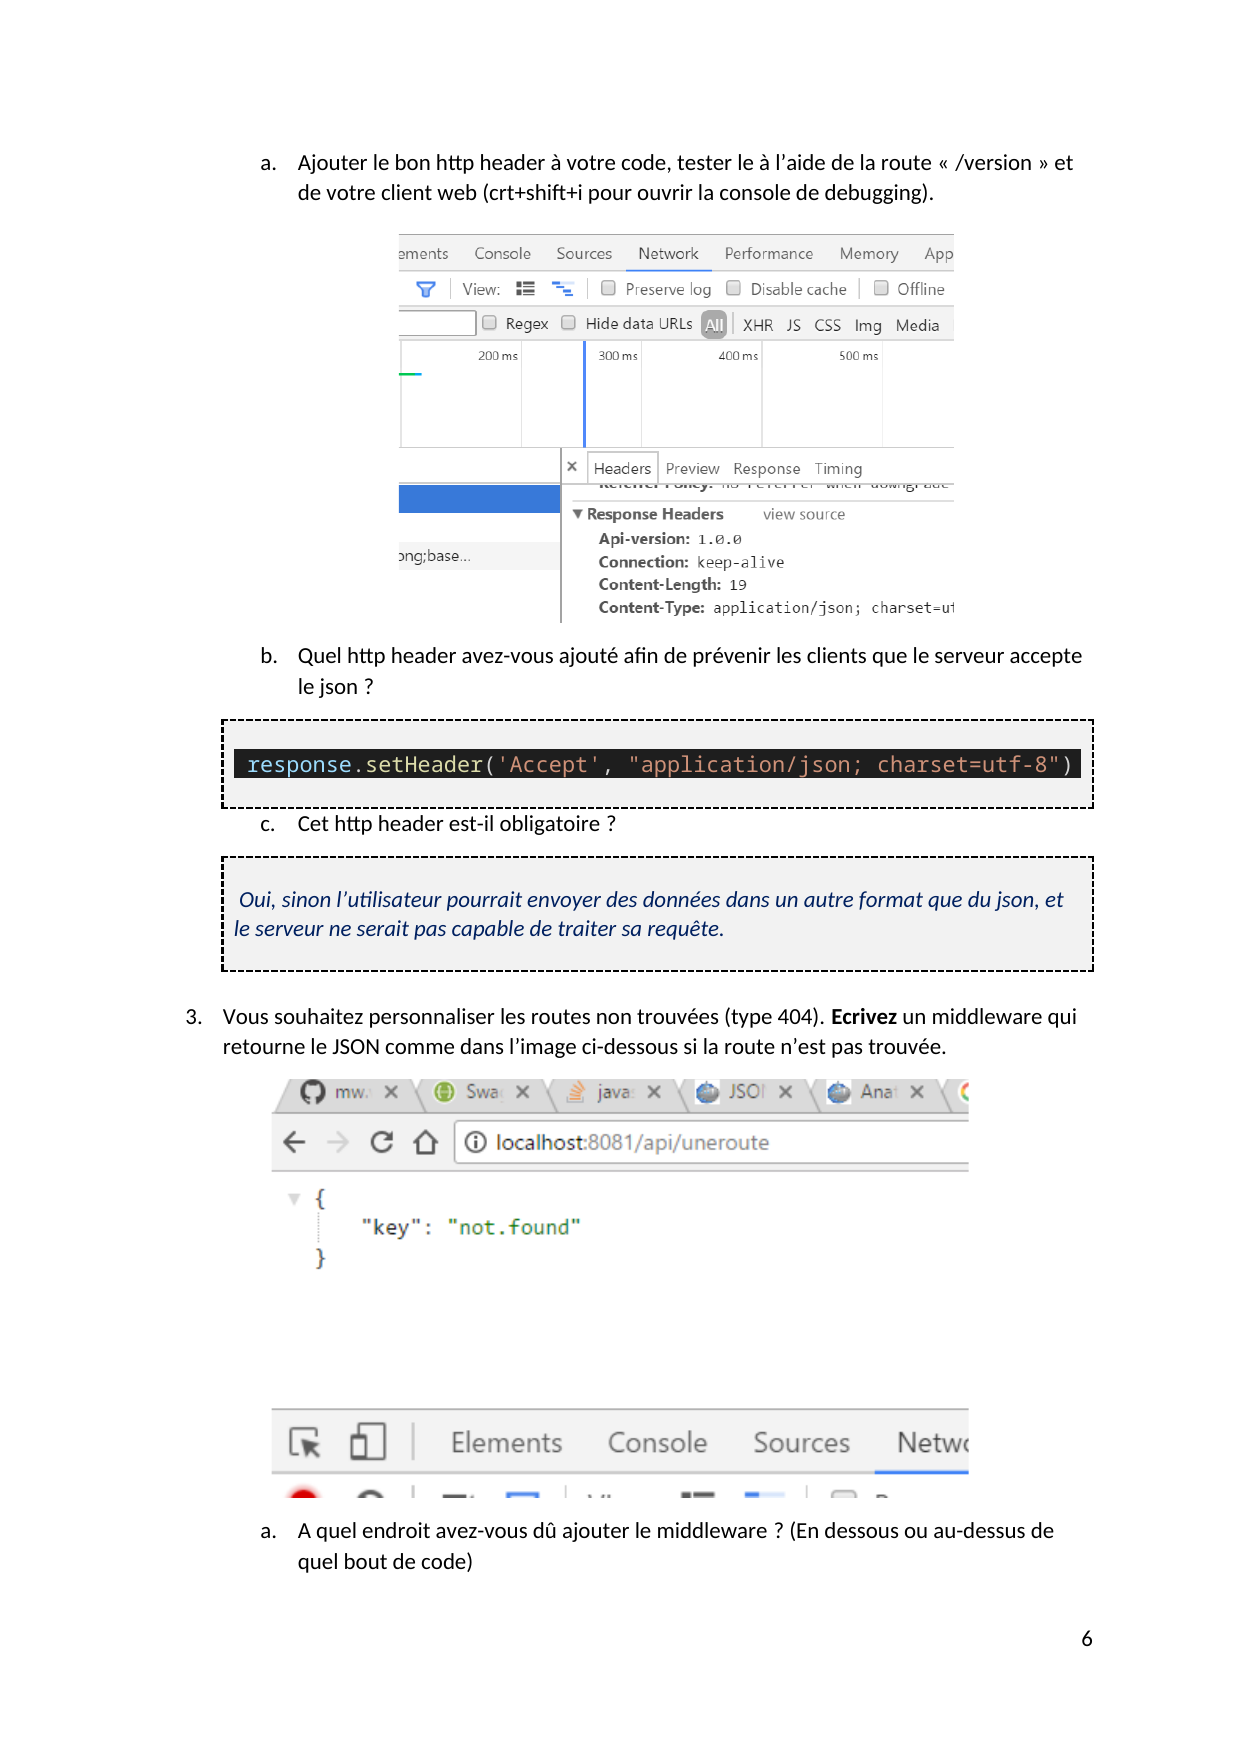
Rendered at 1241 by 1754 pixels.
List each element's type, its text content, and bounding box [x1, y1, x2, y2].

list Cet http header est-il obligatoire ? [260, 809, 1093, 837]
table_header Oui, sinon l’utilisateur pourrait envoyer des données dans un autre format que du json, et le serveur ne serait pas capable de traiter sa requête. [223, 856, 1093, 970]
list Quel http header avez-vous ajouté afin de prévenir les clients que le serveur accepte le json ? [260, 642, 1093, 700]
picture [271, 1079, 969, 1498]
table_header response.setHeader('Accept', "application/json; charset=utf-8") [223, 719, 1093, 807]
list A quel endroit avez-vous dû ajouter le middleware ? (En dessous ou au-dessus de quel bout de code) [260, 1517, 1093, 1575]
list Ajouter le bon http header à votre code, tester le à l’aide de la route « /version » et de votre client web (crt+shift+i pour ouvrir la console de debugging). [260, 148, 1093, 206]
picture [398, 224, 954, 623]
list Vous souhaitez personnaliser les routes non trouvées (type 404). Ecrivez un middleware qui retourne le JSON comme dans l’image ci-dessous si la route n’est pas trouvée. [185, 1002, 1093, 1060]
